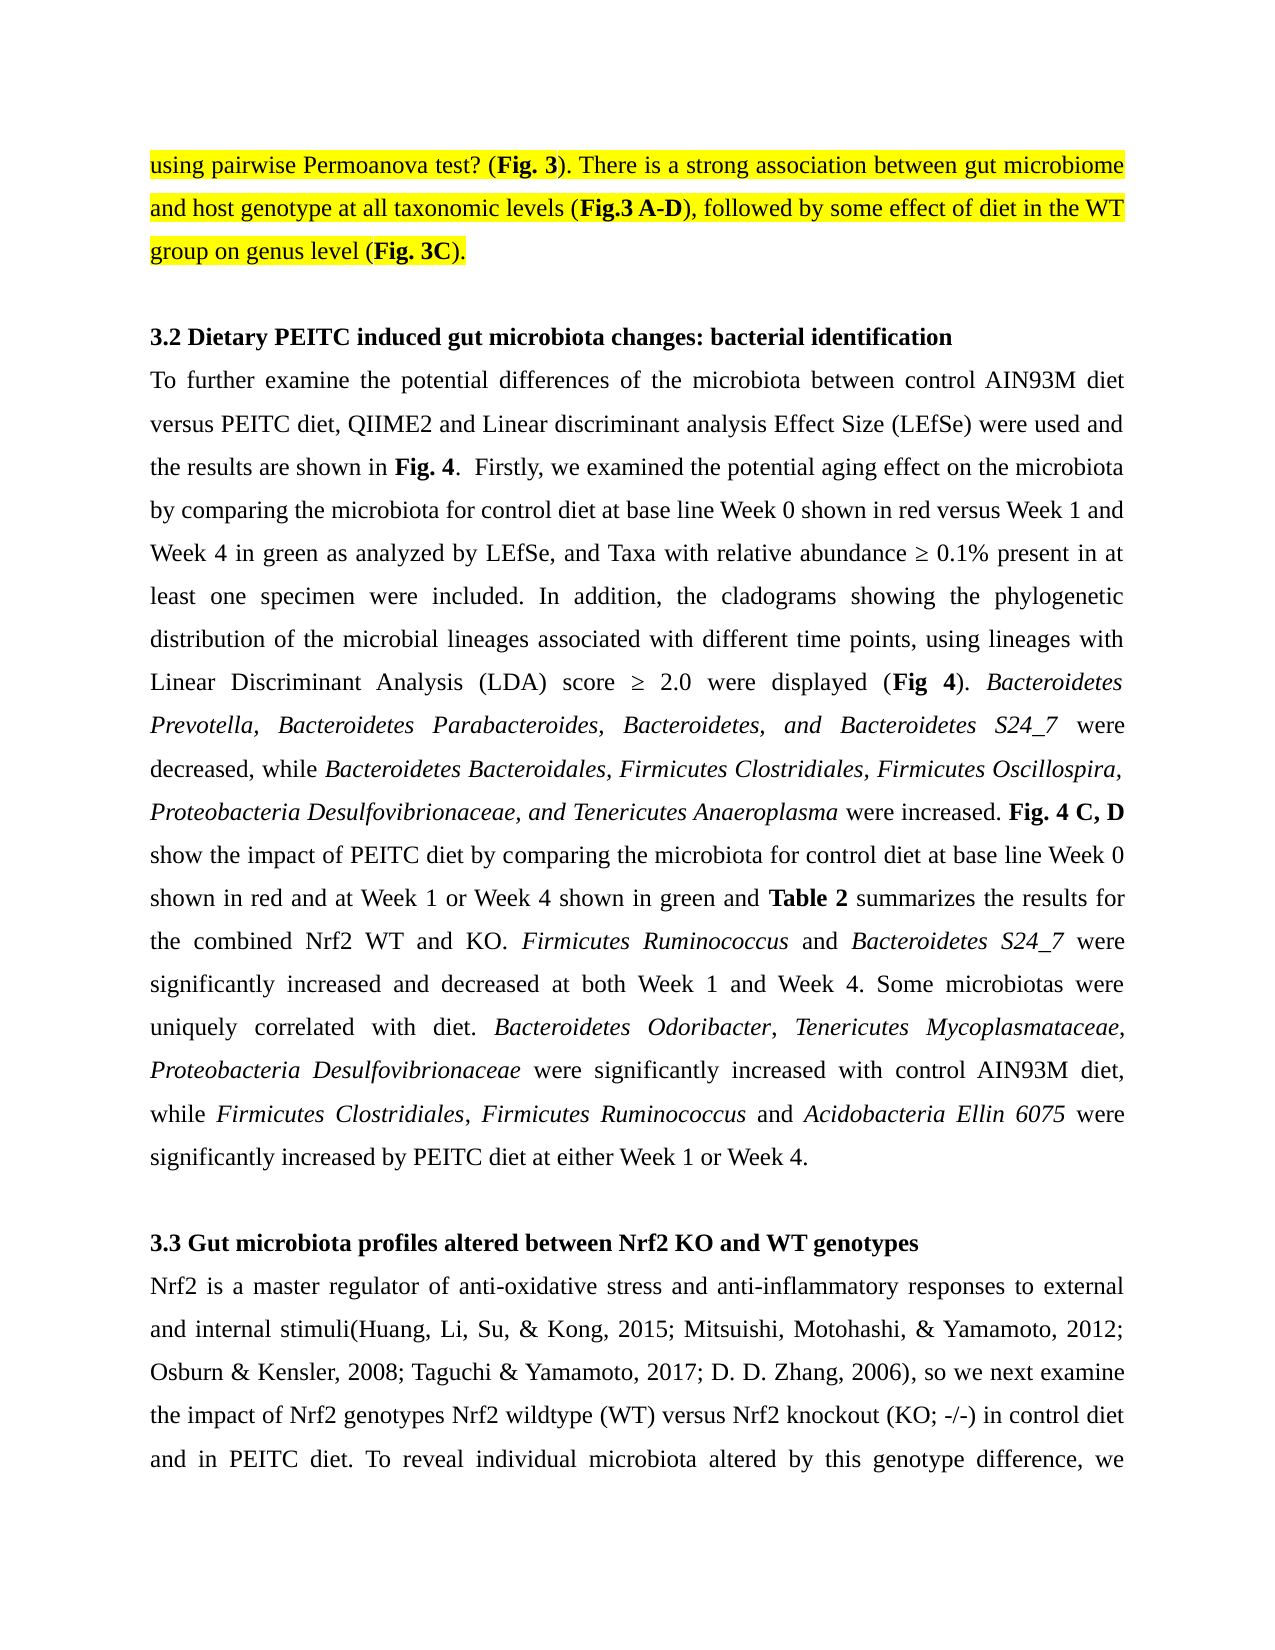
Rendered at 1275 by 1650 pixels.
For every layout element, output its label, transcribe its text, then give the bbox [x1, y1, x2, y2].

text To further examine the potential differences of the microbiota between control AIN93M diet versus PEITC diet, QIIME2 and Linear discriminant analysis Effect Size (LEfSe) were used and the results are shown in Fig. 4. Firstly, we examined the potential aging effect on the microbiota by comparing the microbiota for control diet at base line Week 0 shown in red versus Week 1 and Week 4 in green as analyzed by LEfSe, and Taxa with relative abundance ≥ 0.1% present in at least one specimen were included. In addition, the cladograms showing the phylogenetic distribution of the microbial lineages associated with different time points, using lineages with Linear Discriminant Analysis (LDA) score ≥ 2.0 were displayed (Fig 4). Bacteroidetes Prevotella, Bacteroidetes Parabacteroides, Bacteroidetes, and Bacteroidetes S24_7 were decreased, while Bacteroidetes Bacteroidales, Firmicutes Clostridiales, Firmicutes Oscillospira, Proteobacteria Desulfovibrionaceae, and Tenericutes Anaeroplasma were increased. Fig. 4 C, D show the impact of PEITC diet by comparing the microbiota for control diet at base line Week 0 shown in red and at Week 1 or Week 4 shown in green and Table 2 summarizes the results for the combined Nrf2 WT and KO. Firmicutes Ruminococcus and Bacteroidetes S24_7 were significantly increased and decreased at both Week 1 and Week 4. Some microbiotas were uniquely correlated with diet. Bacteroidetes Odoribacter, Tenericutes Mycoplasmataceae, Proteobacteria Desulfovibrionaceae were significantly increased with control AIN93M diet, while Firmicutes Clostridiales, Firmicutes Ruminococcus and Acidobacteria Ellin 6075 were significantly increased by PEITC diet at either Week 1 or Week 4. [150, 366, 1125, 1171]
text 3.3 Gut microbiota profiles altered between Nrf2 KO and WT genotypes [150, 1228, 1125, 1257]
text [150, 150, 1125, 193]
text 3.2 Dietary PEITC induced gut microbiota changes: bacterial identification [150, 322, 1125, 351]
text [150, 1271, 1125, 1472]
